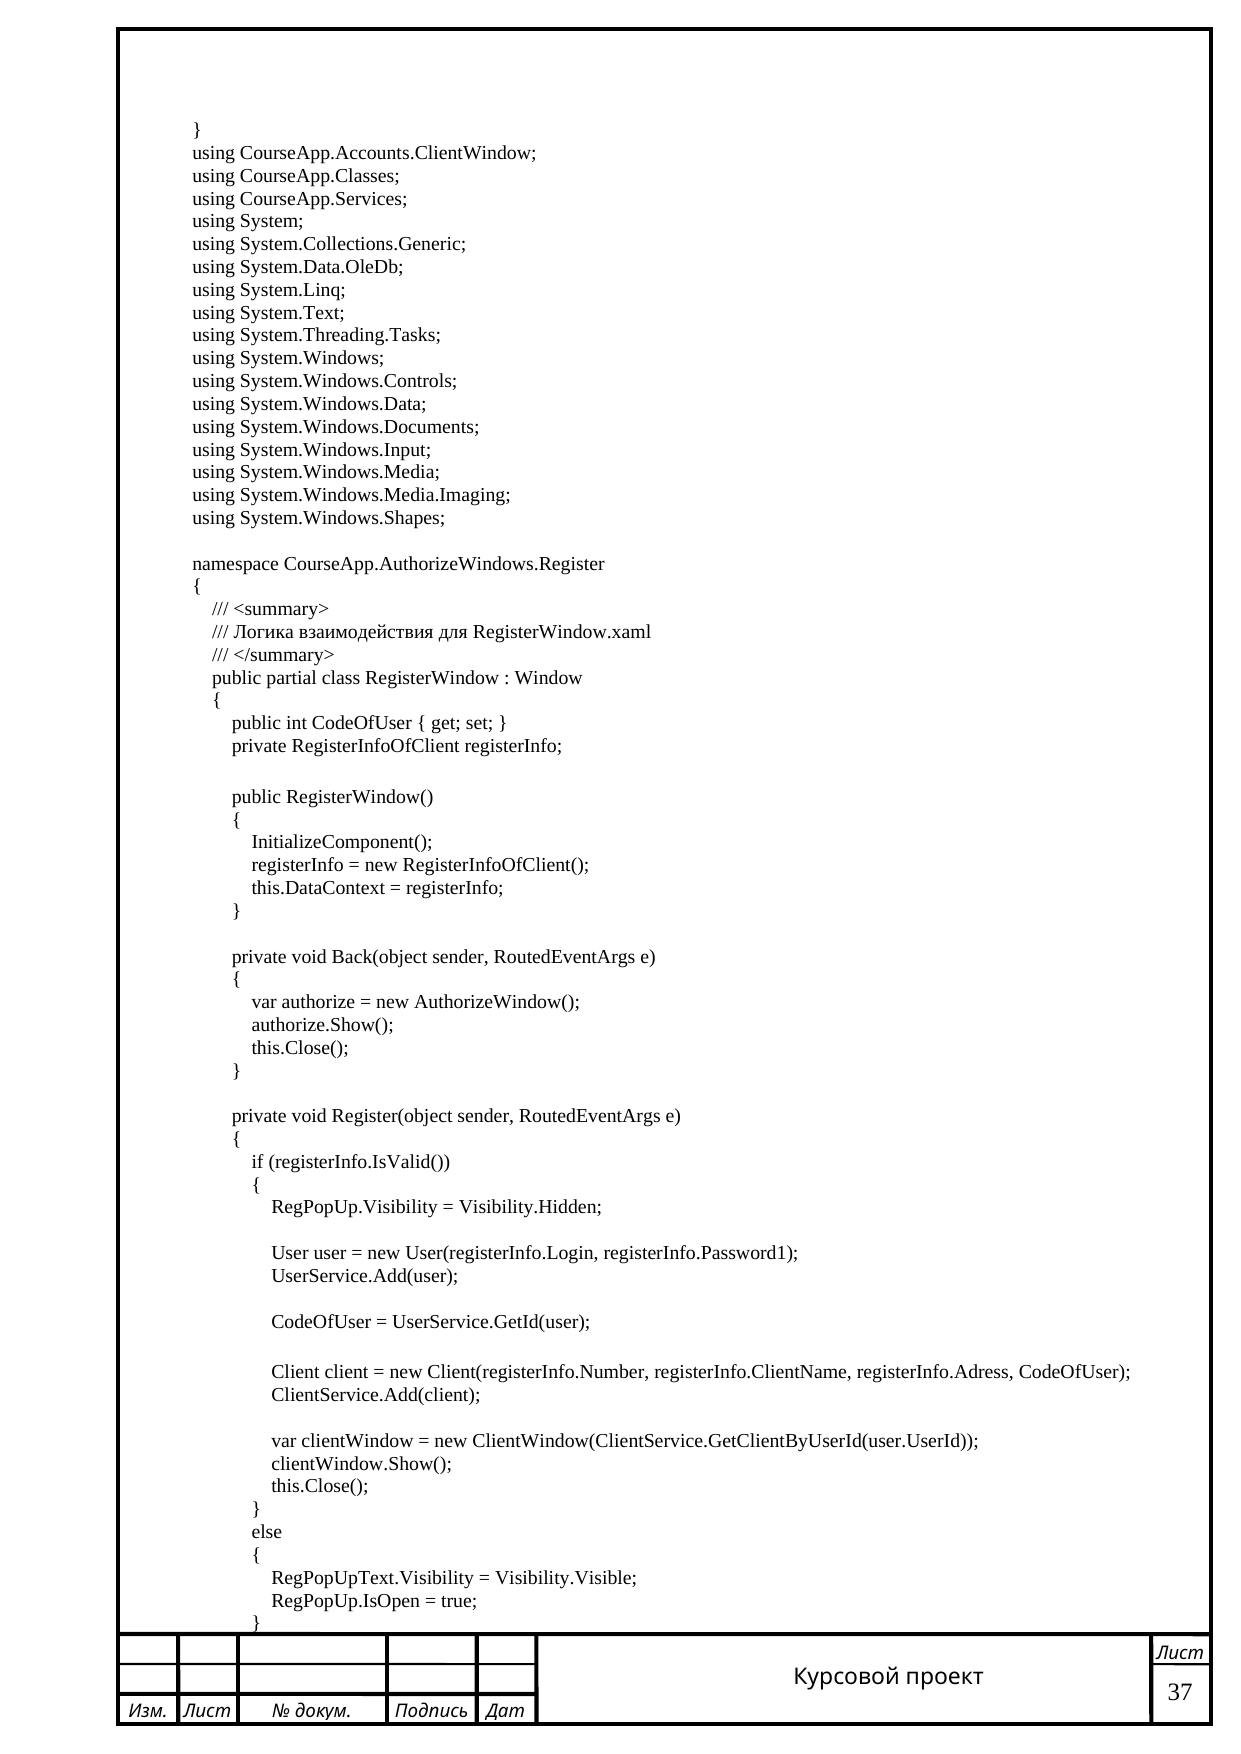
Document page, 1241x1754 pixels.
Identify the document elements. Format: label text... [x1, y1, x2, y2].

text RegPopUpText.Visibility = Visibility.Visible; [192, 1566, 1181, 1588]
text } [192, 899, 1181, 922]
text using System.Windows.Input; [192, 437, 1181, 460]
text using System.Threading.Tasks; [192, 323, 1181, 346]
text UserService.Add(user); [192, 1264, 1181, 1287]
text /// Логика взаимодействия для RegisterWindow.xaml [192, 620, 1181, 643]
text { [192, 808, 1181, 831]
text /// <summary> [192, 597, 1181, 620]
text ClientService.Add(client); [192, 1383, 1181, 1406]
text this.DataContext = registerInfo; [192, 876, 1181, 899]
text private void Back(object sender, RoutedEventArgs e) [192, 944, 1181, 967]
text } [192, 1611, 1181, 1634]
text registerInfo = new RegisterInfoOfClient(); [192, 853, 1181, 876]
text RegPopUp.IsOpen = true; [192, 1588, 1181, 1611]
text using CourseApp.Services; [192, 187, 1181, 209]
text } [192, 118, 1181, 141]
text { [192, 1543, 1181, 1566]
text using System.Windows.Shapes; [192, 506, 1181, 529]
text using System.Windows.Data; [192, 392, 1181, 415]
text } [192, 1059, 1181, 1081]
text using System.Windows.Media.Imaging; [192, 483, 1181, 506]
text CodeOfUser = UserService.GetId(user); [192, 1309, 1181, 1332]
text using System.Windows.Controls; [192, 369, 1181, 392]
text { [192, 688, 1181, 711]
text if (registerInfo.IsValid()) [192, 1150, 1181, 1173]
text { [192, 967, 1181, 990]
text namespace CourseApp.AuthorizeWindows.Register [192, 552, 1181, 574]
text using System.Windows; [192, 346, 1181, 369]
text private RegisterInfoOfClient registerInfo; [192, 734, 1181, 757]
text using System.Text; [192, 301, 1181, 323]
text private void Register(object sender, RoutedEventArgs e) [192, 1104, 1181, 1127]
text using System.Windows.Media; [192, 460, 1181, 483]
text using System.Windows.Documents; [192, 415, 1181, 437]
text { [192, 1173, 1181, 1196]
text { [192, 574, 1181, 597]
text public partial class RegisterWindow : Window [192, 666, 1181, 688]
text using System.Linq; [192, 278, 1181, 301]
text clientWindow.Show(); [192, 1452, 1181, 1474]
text using System.Collections.Generic; [192, 232, 1181, 255]
text using CourseApp.Classes; [192, 164, 1181, 187]
text using System.Data.OleDb; [192, 255, 1181, 278]
text this.Close(); [192, 1036, 1181, 1059]
text { [192, 1127, 1181, 1150]
text using CourseApp.Accounts.ClientWindow; [192, 141, 1181, 164]
text this.Close(); [192, 1474, 1181, 1497]
text var authorize = new AuthorizeWindow(); [192, 990, 1181, 1013]
text using System; [192, 209, 1181, 232]
text RegPopUp.Visibility = Visibility.Hidden; [192, 1196, 1181, 1218]
text var clientWindow = new ClientWindow(ClientService.GetClientByUserId(user.UserId)); [192, 1429, 1181, 1452]
text InitializeComponent(); [192, 831, 1181, 853]
text Client client = new Client(registerInfo.Number, registerInfo.ClientName, registerInfo.Adress, CodeOfUser); [192, 1360, 1181, 1383]
text else [192, 1520, 1181, 1543]
text /// </summary> [192, 643, 1181, 666]
text authorize.Show(); [192, 1013, 1181, 1036]
text User user = new User(registerInfo.Login, registerInfo.Password1); [192, 1241, 1181, 1264]
text public int CodeOfUser { get; set; } [192, 711, 1181, 734]
text } [192, 1497, 1181, 1520]
text public RegisterWindow() [192, 785, 1181, 808]
